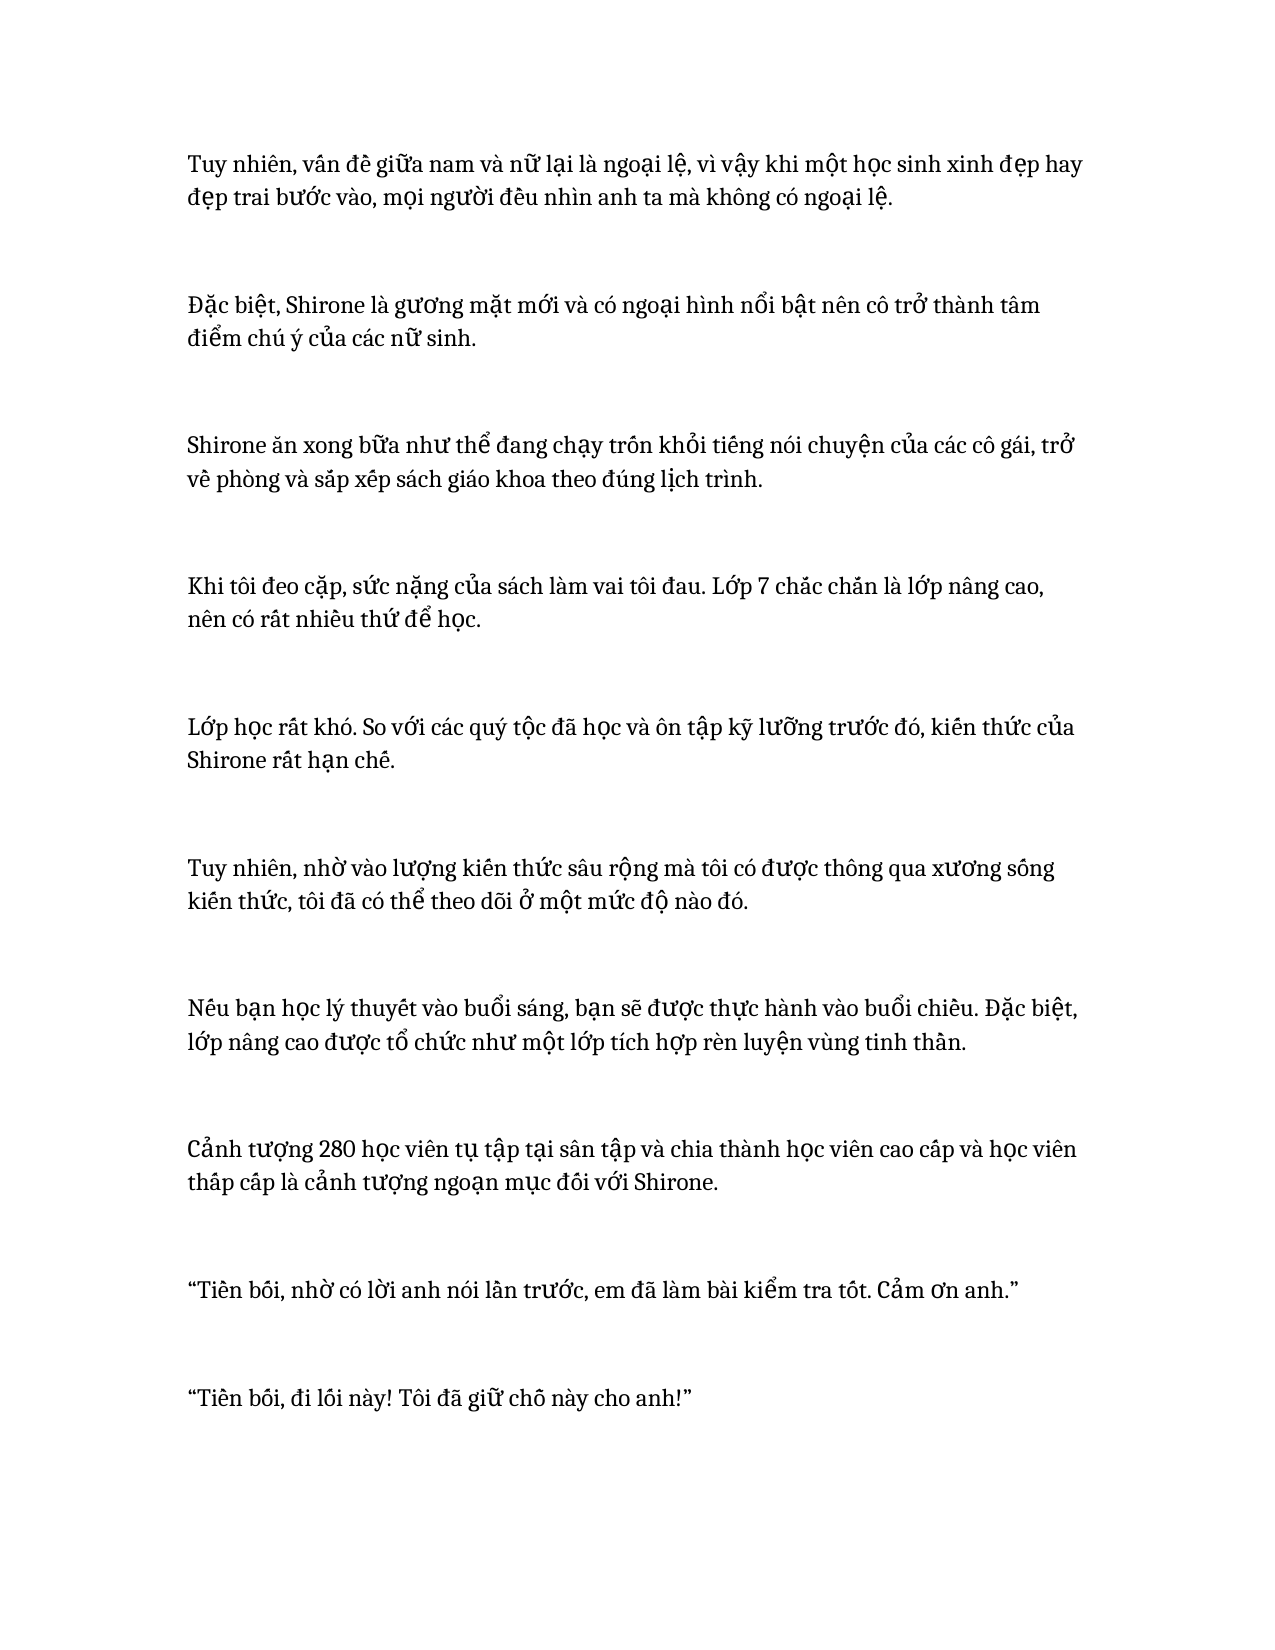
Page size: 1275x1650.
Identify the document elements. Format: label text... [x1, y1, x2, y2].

text Nếu bạn học lý thuyết vào buổi sáng, bạn sẽ được thực hành vào buổi chiều. Đặc biệt, lớp nâng cao được tổ chức như một lớp tích hợp rèn luyện vùng tinh thần. [187, 994, 1087, 1056]
text Shirone ăn xong bữa như thể đang chạy trốn khỏi tiếng nói chuyện của các cô gái, trở về phòng và sắp xếp sách giáo khoa theo đúng lịch trình. [187, 431, 1087, 493]
text Đặc biệt, Shirone là gương mặt mới và có ngoại hình nổi bật nên cô trở thành tâm điểm chú ý của các nữ sinh. [187, 291, 1087, 352]
text Cảnh tượng 280 học viên tụ tập tại sân tập và chia thành học viên cao cấp và học viên thấp cấp là cảnh tượng ngoạn mục đối với Shirone. [187, 1135, 1087, 1197]
text “Tiền bối, đi lối này! Tôi đã giữ chỗ này cho anh!” [187, 1383, 1087, 1412]
text Lớp học rất khó. So với các quý tộc đã học và ôn tập kỹ lưỡng trước đó, kiến thức của Shirone rất hạn chế. [187, 713, 1087, 775]
text Khi tôi đeo cặp, sức nặng của sách làm vai tôi đau. Lớp 7 chắc chắn là lớp nâng cao, nên có rất nhiều thứ để học. [187, 572, 1087, 634]
text “Tiền bối, nhờ có lời anh nói lần trước, em đã làm bài kiểm tra tốt. Cảm ơn anh.” [187, 1276, 1087, 1304]
text Tuy nhiên, vấn đề giữa nam và nữ lại là ngoại lệ, vì vậy khi một học sinh xinh đẹp hay đẹp trai bước vào, mọi người đều nhìn anh ta mà không có ngoại lệ. [187, 150, 1087, 212]
text Tuy nhiên, nhờ vào lượng kiến thức sâu rộng mà tôi có được thông qua xương sống kiến thức, tôi đã có thể theo dõi ở một mức độ nào đó. [187, 854, 1087, 915]
